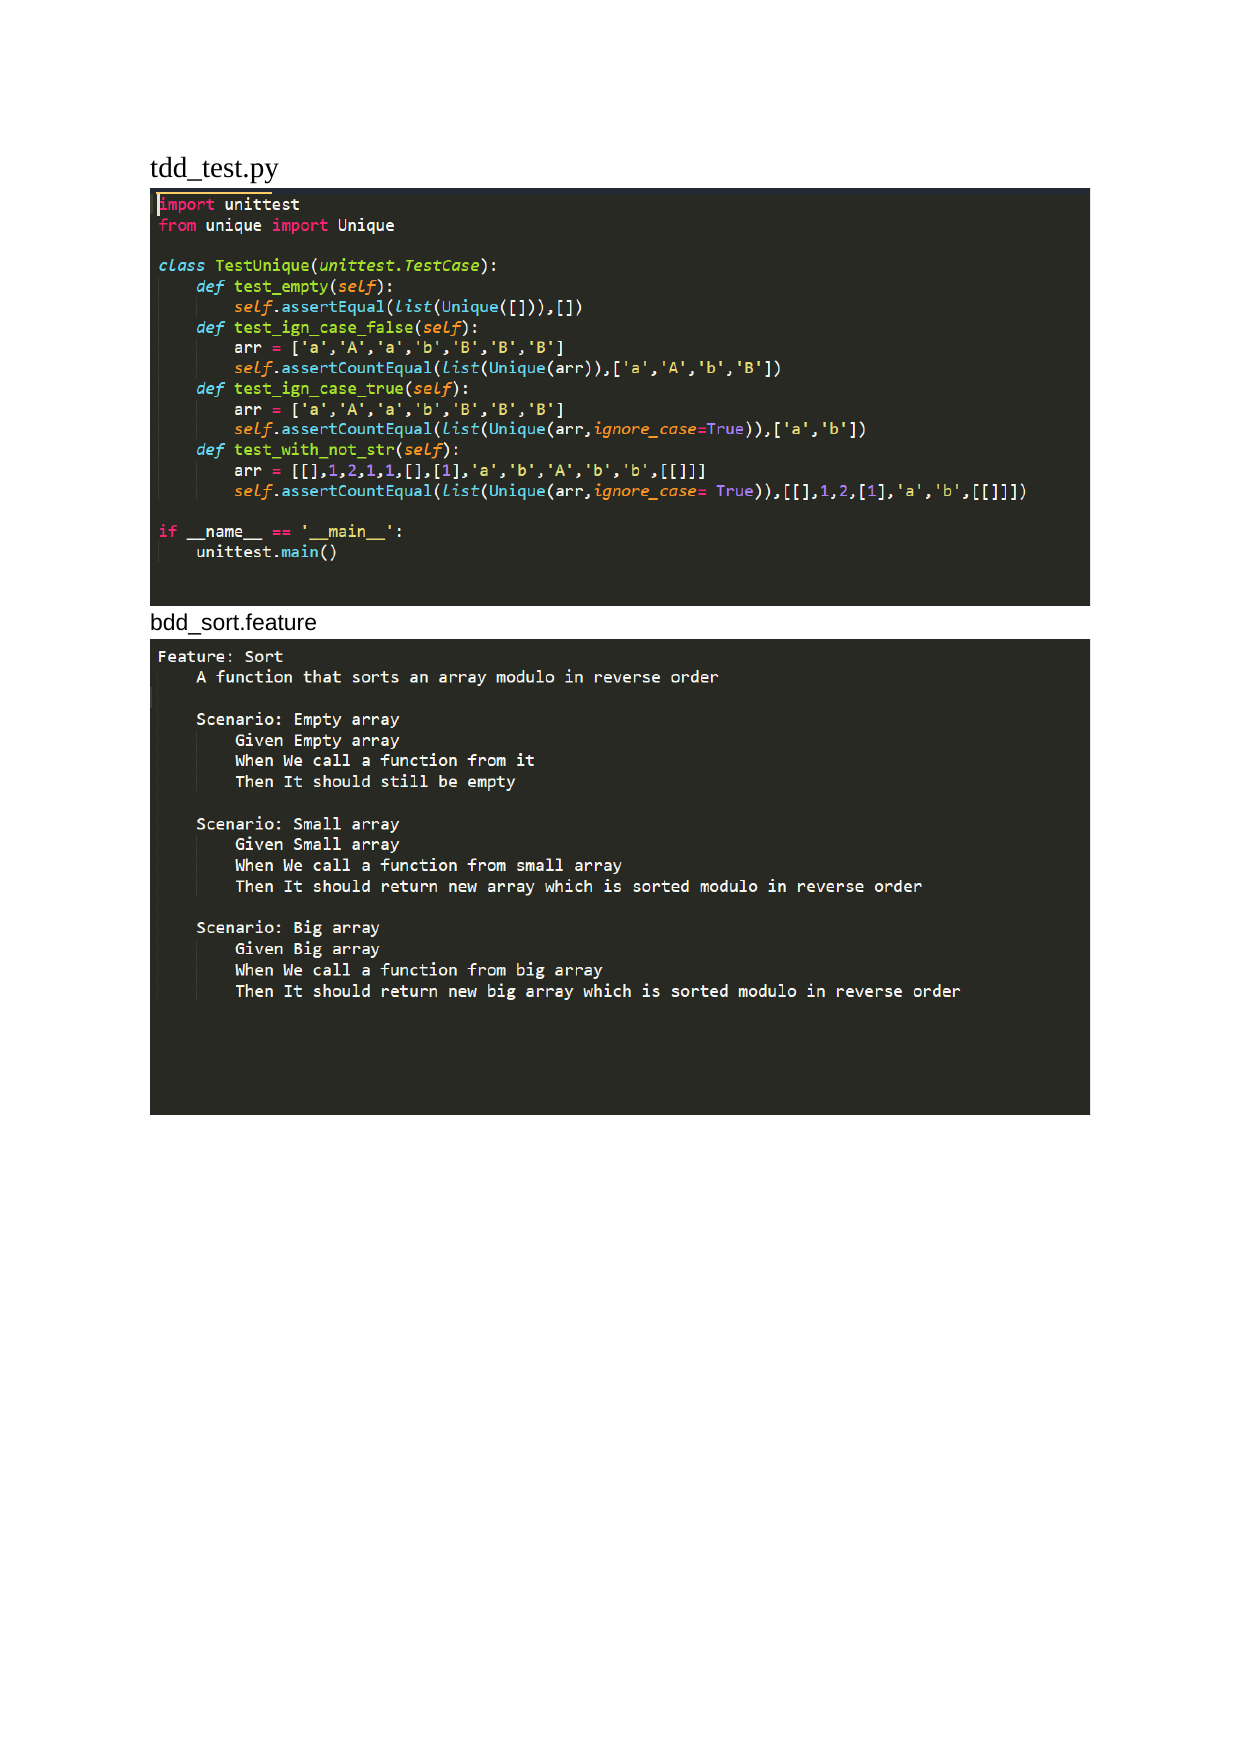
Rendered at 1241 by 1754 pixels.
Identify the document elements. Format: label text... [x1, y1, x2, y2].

picture [150, 639, 1091, 1115]
picture [150, 188, 1091, 606]
text bdd_sort.feature [150, 609, 1090, 635]
text tdd_test.py [150, 150, 1090, 183]
